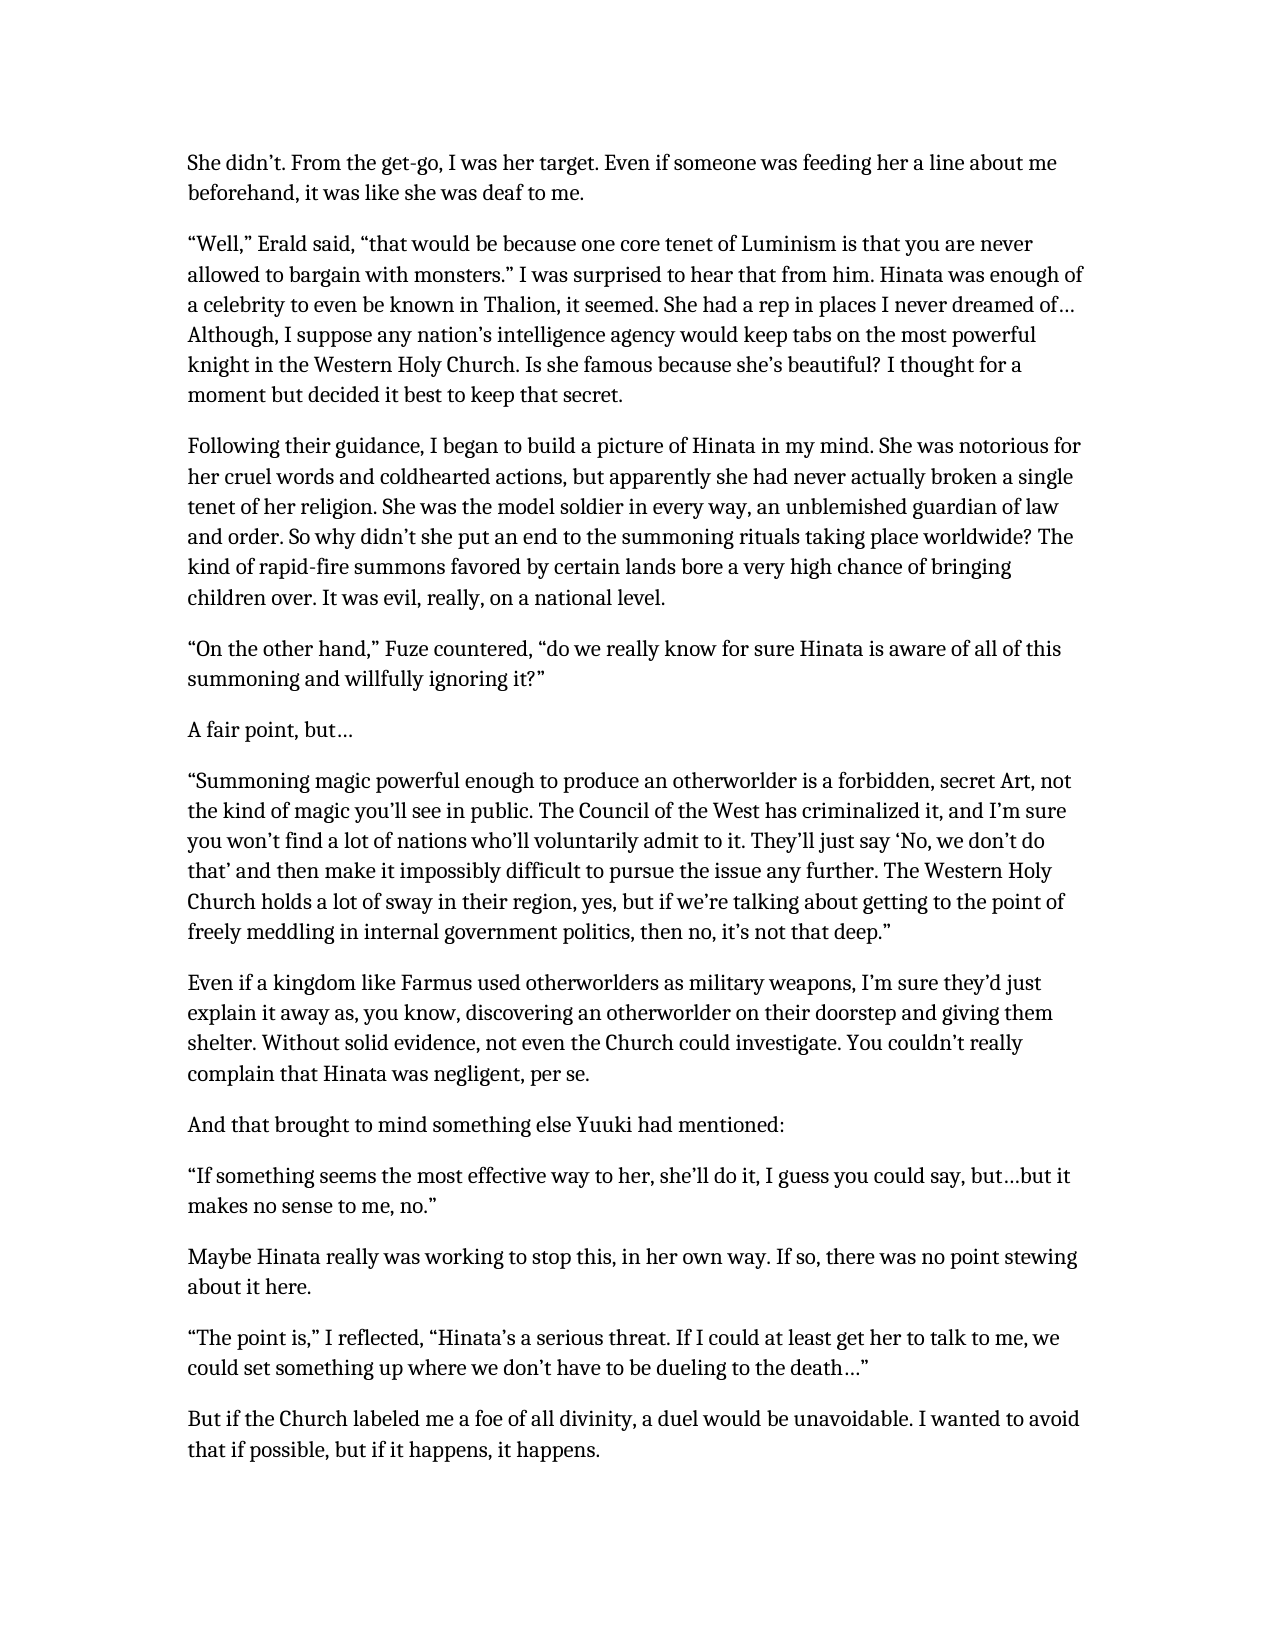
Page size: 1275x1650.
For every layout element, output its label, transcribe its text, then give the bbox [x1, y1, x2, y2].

text “Summoning magic powerful enough to produce an otherworlder is a forbidden, secret Art, not the kind of magic you’ll see in public. The Council of the West has criminalized it, and I’m sure you won’t find a lot of nations who’ll voluntarily admit to it. They’ll just say ‘No, we don’t do that’ and then make it impossibly difficult to pursue the issue any further. The Western Holy Church holds a lot of sway in their region, yes, but if we’re talking about getting to the point of freely meddling in internal government politics, then no, it’s not that deep.” [187, 768, 1087, 945]
text She didn’t. From the get-go, I was her target. Even if someone was feeding her a line about me beforehand, it was like she was deaf to me. [187, 150, 1087, 207]
text “The point is,” I reflected, “Hinata’s a serious threat. If I could at least get her to talk to me, we could set something up where we don’t have to be dueling to the death…” [187, 1325, 1087, 1382]
text Following their guidance, I began to build a picture of Hinata in my mind. She was notorious for her cruel words and coldhearted actions, but apparently she had never actually broken a single tenet of her religion. She was the model soldier in every way, an unblemished guardian of law and order. So why didn’t she put an end to the summoning rituals taking place worldwide? The kind of rapid-fire summons favored by certain lands bore a very high chance of bringing children over. It was evil, really, on a national level. [187, 433, 1087, 611]
text Maybe Hinata really was working to stop this, in her own way. If so, there was no point stewing about it here. [187, 1244, 1087, 1300]
text But if the Church labeled me a foe of all divinity, a duel would be unavoidable. I wanted to avoid that if possible, but if it happens, it happens. [187, 1406, 1087, 1463]
text “On the other hand,” Fuze countered, “do we really know for sure Hinata is aware of all of this summoning and willfully ignoring it?” [187, 635, 1087, 692]
text And that brought to mind something else Yuuki had mentioned: [187, 1111, 1087, 1138]
text A fair point, but… [187, 717, 1087, 743]
text “If something seems the most effective way to her, she’ll do it, I guess you could say, but…but it makes no sense to me, no.” [187, 1162, 1087, 1219]
text Even if a kingdom like Farmus used otherworlders as military weapons, I’m sure they’d just explain it away as, you know, discovering an otherworlder on their doorstep and giving them shelter. Without solid evidence, not even the Church could investigate. You couldn’t really complain that Hinata was negligent, per se. [187, 970, 1087, 1087]
text “Well,” Erald said, “that would be because one core tenet of Luminism is that you are never allowed to bargain with monsters.” I was surprised to hear that from him. Hinata was enough of a celebrity to even be known in Thalion, it seemed. She had a rep in places I never dreamed of… Although, I suppose any nation’s intelligence agency would keep tabs on the most powerful knight in the Western Holy Church. Is she famous because she’s beautiful? I thought for a moment but decided it best to keep that secret. [187, 231, 1087, 409]
